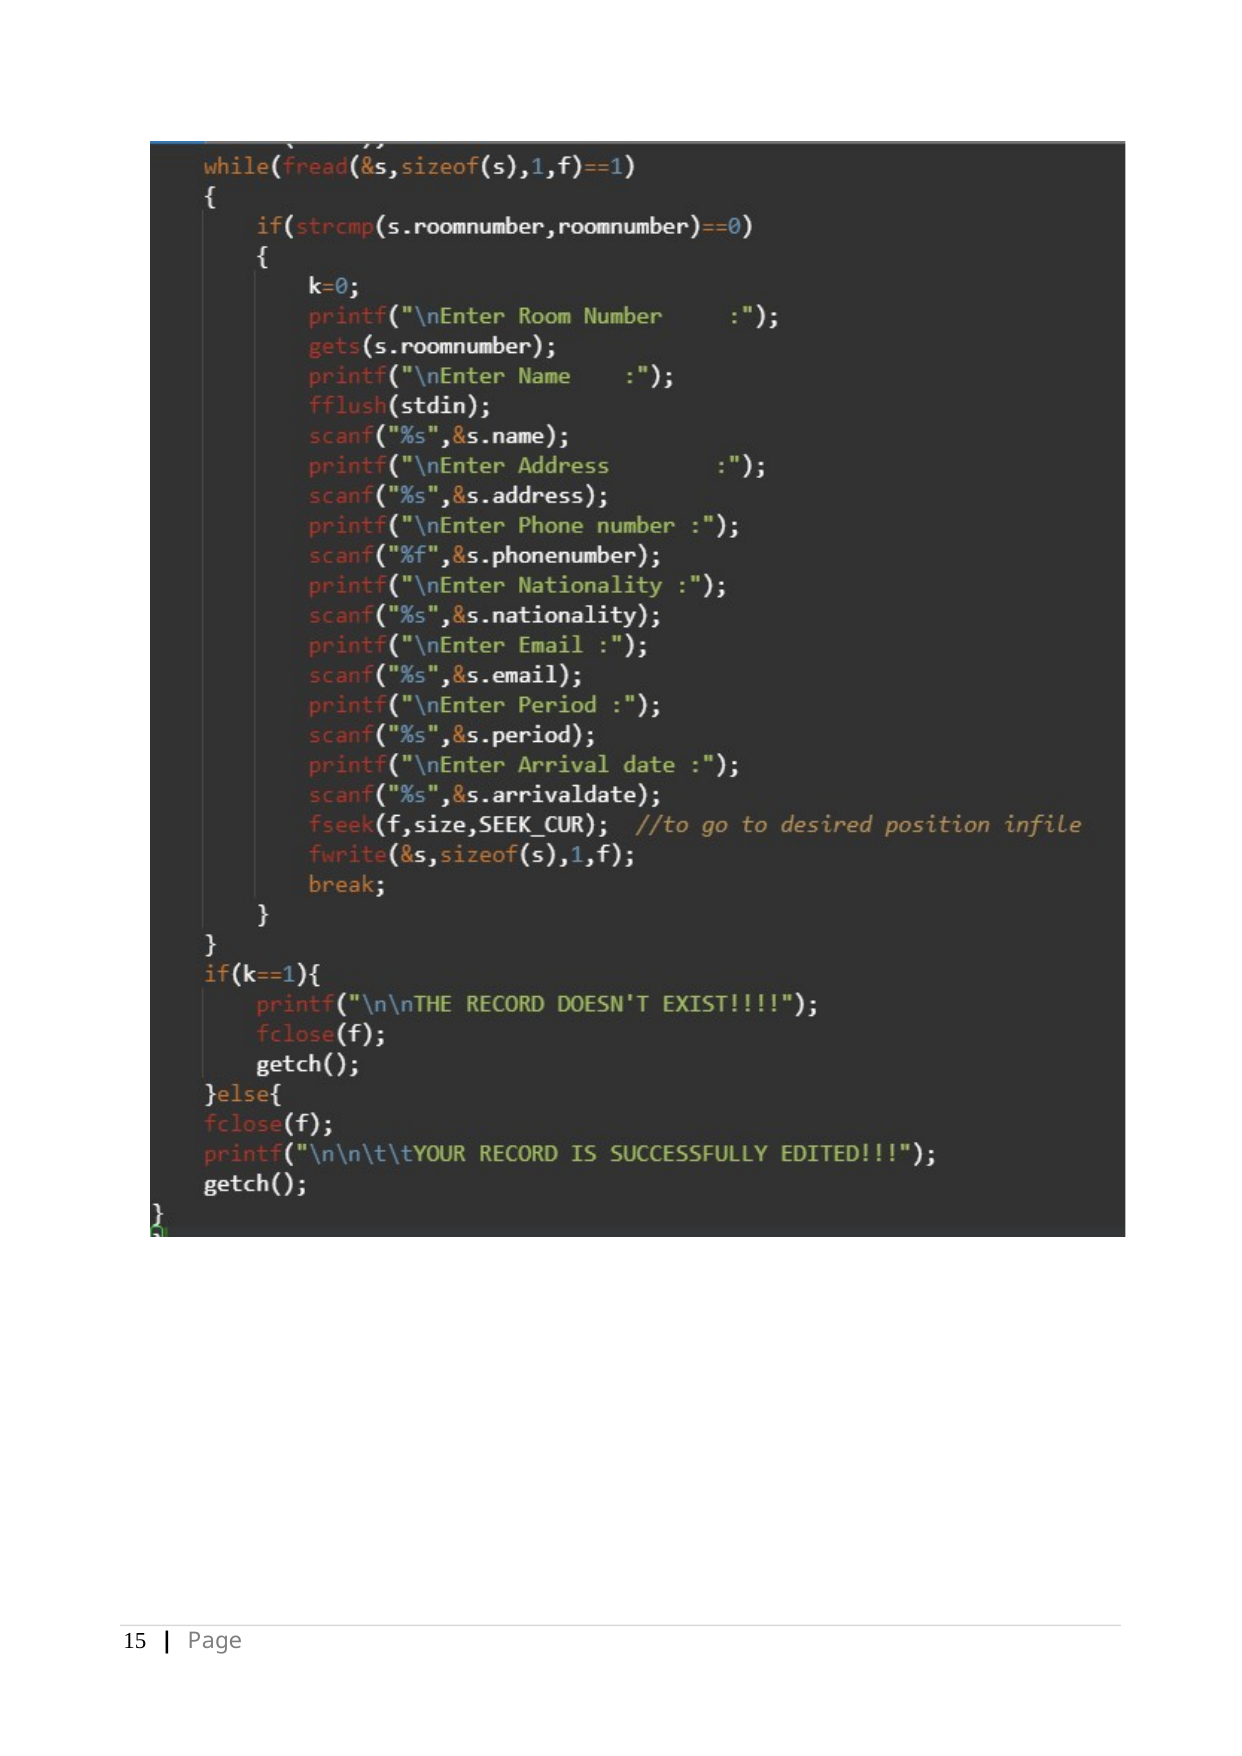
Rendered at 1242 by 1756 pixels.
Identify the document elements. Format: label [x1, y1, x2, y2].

picture [150, 141, 1126, 1237]
